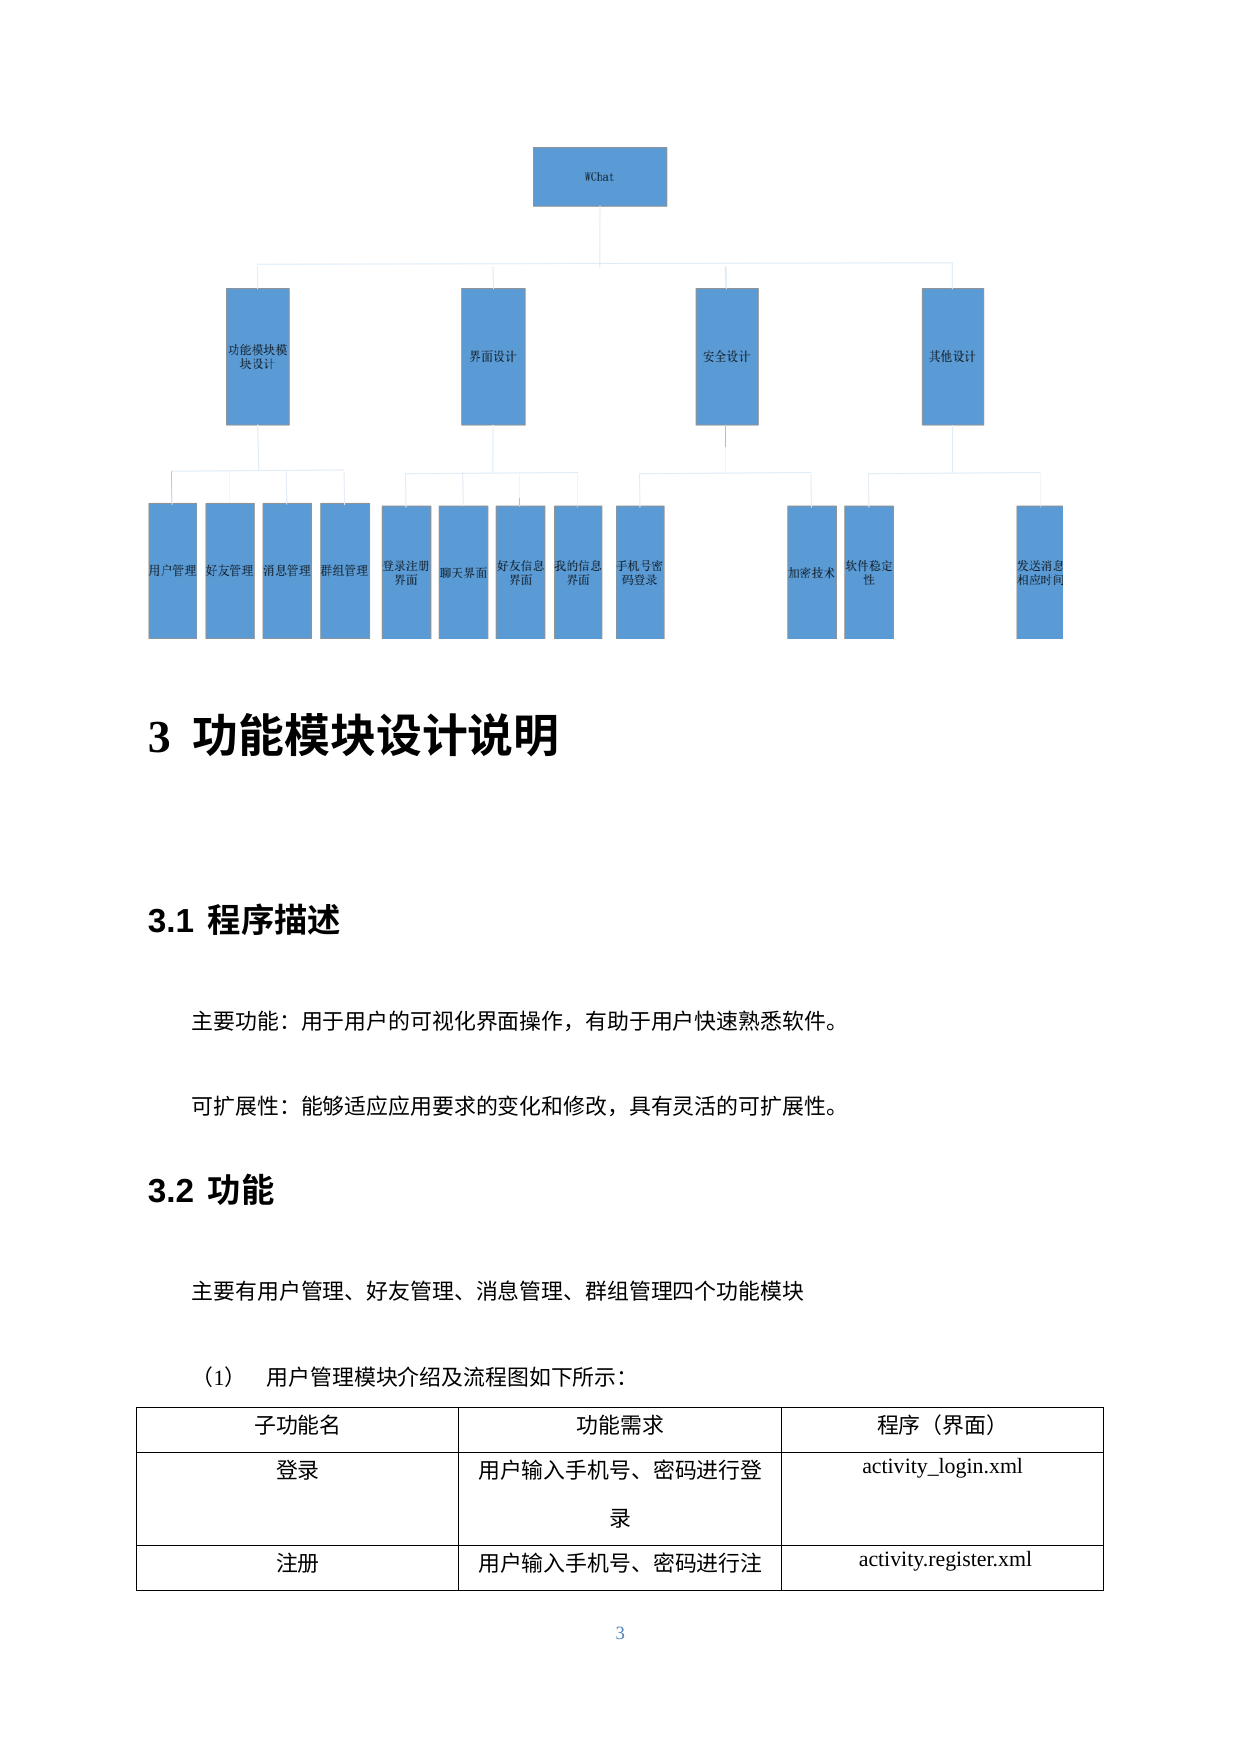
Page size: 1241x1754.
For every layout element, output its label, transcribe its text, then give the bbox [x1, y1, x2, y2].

subtitle 功能模块设计说明 [148, 699, 1092, 766]
table_header 程序（界面） [782, 1408, 1103, 1452]
table_header 功能需求 [459, 1408, 781, 1452]
subtitle 功能 [148, 1164, 1092, 1212]
table_cell activity_login.xml [782, 1453, 1103, 1545]
table_cell 注册 [137, 1546, 458, 1590]
text 可扩展性：能够适应应用要求的变化和修改，具有灵活的可扩展性。 [191, 1089, 1092, 1121]
table_cell 用户输入手机号、密码进行注册 [459, 1546, 781, 1590]
table_header 子功能名 [137, 1408, 458, 1452]
text 主要功能：用于用户的可视化界面操作，有助于用户快速熟悉软件。 [191, 1004, 1092, 1036]
subtitle 程序描述 [148, 893, 1092, 942]
table_cell 用户输入手机号、密码进行登录 [459, 1453, 781, 1545]
list 用户管理模块介绍及流程图如下所示： [191, 1359, 1092, 1391]
text 主要有用户管理、好友管理、消息管理、群组管理四个功能模块 [148, 1274, 1092, 1306]
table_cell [782, 1546, 1103, 1590]
table_cell 登录 [137, 1453, 458, 1545]
